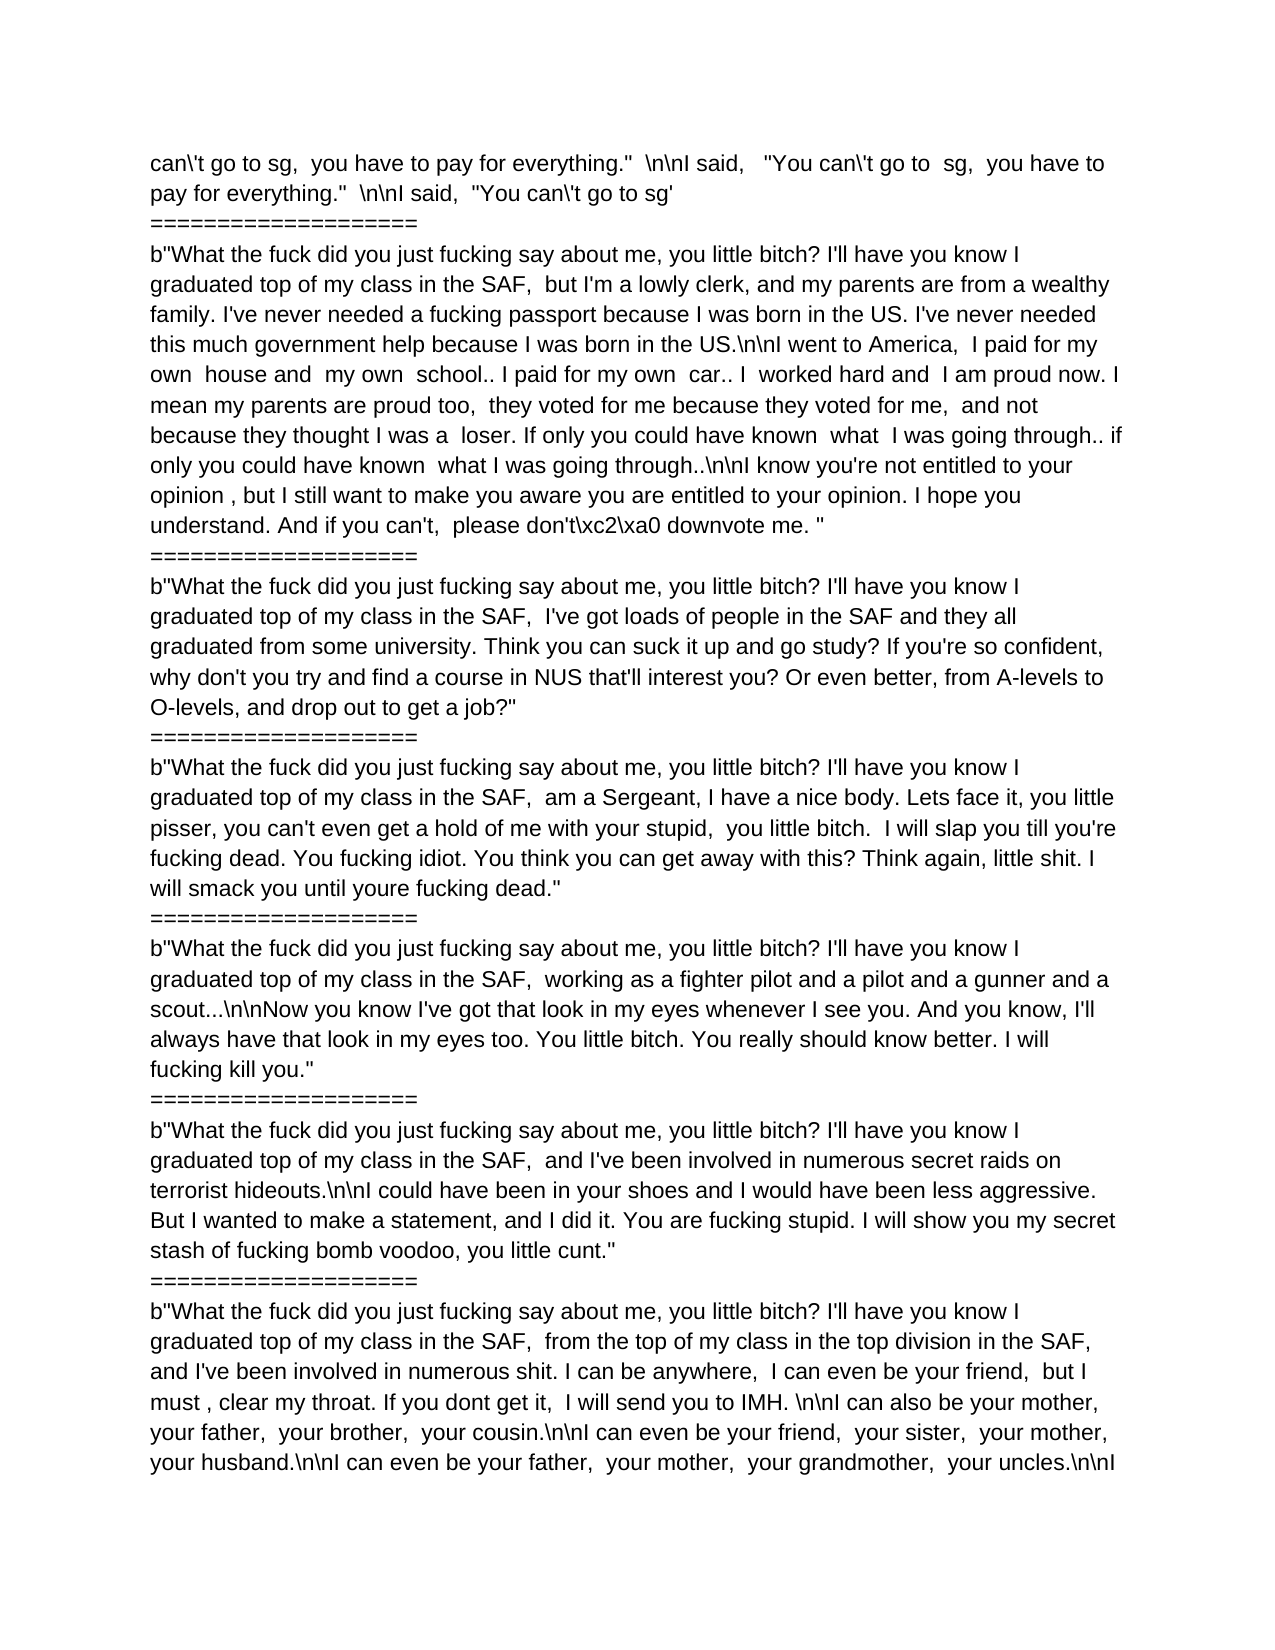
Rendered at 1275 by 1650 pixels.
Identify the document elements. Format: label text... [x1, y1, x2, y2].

text ==================== [150, 210, 1125, 237]
text b"What the fuck did you just fucking say about me, you little bitch? I'll have you know I graduated top of my class in the SAF, but I'm a lowly clerk, and my parents are from a wealthy family. I've never needed a fucking passport because I was born in the US. I've never needed this much government help because I was born in the US.\n\nI went to America, I paid for my own house and my own school.. I paid for my own car.. I worked hard and I am proud now. I mean my parents are proud too, they voted for me because they voted for me, and not because they thought I was a loser. If only you could have known what I was going through.. if only you could have known what I was going through..\n\nI know you're not entitled to your opinion , but I still want to make you aware you are entitled to your opinion. I hope you understand. And if you can't, please don't\xc2\xa0 downvote me. " [150, 241, 1125, 539]
text ==================== [150, 724, 1125, 750]
text ==================== [150, 1086, 1125, 1113]
text b"What the fuck did you just fucking say about me, you little bitch? I'll have you know I graduated top of my class in the SAF, and I've been involved in numerous secret raids on terrorist hideouts.\n\nI could have been in your shoes and I would have been less aggressive. But I wanted to make a statement, and I did it. You are fucking stupid. I will show you my secret stash of fucking bomb voodoo, you little cunt." [150, 1117, 1125, 1264]
text ==================== [150, 1268, 1125, 1294]
text ==================== [150, 905, 1125, 932]
text b"What the fuck did you just fucking say about me, you little bitch? I'll have you know I graduated top of my class in the SAF, am a Sergeant, I have a nice body. Lets face it, you little pisser, you can't even get a hold of me with your stupid, you little bitch. I will slap you till you're fucking dead. You fucking idiot. You think you can get away with this? Think again, little shit. I will smack you until youre fucking dead." [150, 754, 1125, 901]
text b"What the fuck did you just fucking say about me, you little bitch? I'll have you know I graduated top of my class in the SAF, working as a fighter pilot and a pilot and a gunner and a scout...\n\nNow you know I've got that look in my eyes whenever I see you. And you know, I'll always have that look in my eyes too. You little bitch. You really should know better. I will fucking kill you." [150, 935, 1125, 1083]
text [150, 1298, 1125, 1475]
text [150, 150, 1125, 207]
text b"What the fuck did you just fucking say about me, you little bitch? I'll have you know I graduated top of my class in the SAF, I've got loads of people in the SAF and they all graduated from some university. Think you can suck it up and go study? If you're so confident, why don't you try and find a course in NUS that'll interest you? Or even better, from A-levels to O-levels, and drop out to get a job?" [150, 573, 1125, 720]
text ==================== [150, 543, 1125, 569]
